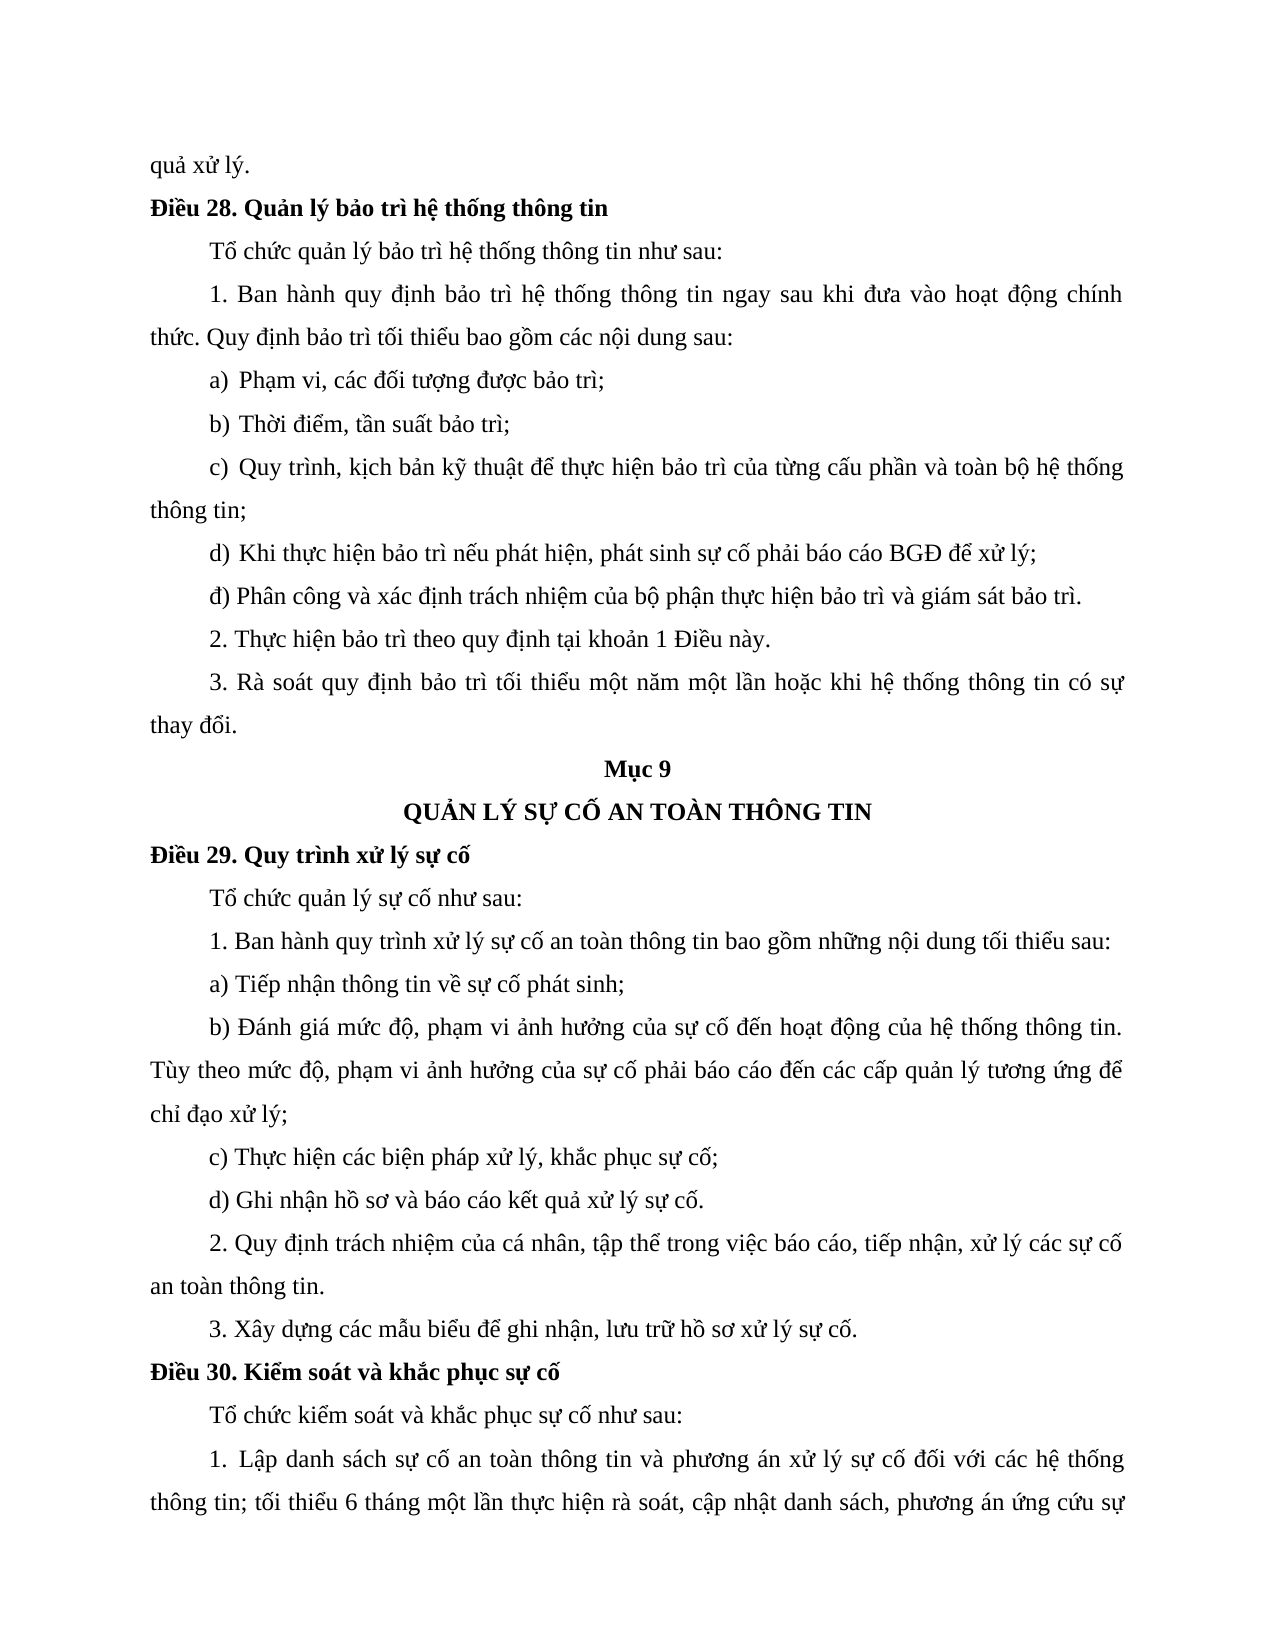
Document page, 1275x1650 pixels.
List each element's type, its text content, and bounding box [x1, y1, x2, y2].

text 3. Rà soát quy định bảo trì tối thiểu một năm một lần hoặc khi hệ thống thông tin có sự thay đổi. [150, 667, 1125, 739]
list Khi thực hiện bảo trì nếu phát hiện, phát sinh sự cố phải báo cáo BGĐ để xử lý; [150, 538, 1125, 567]
text c) Thực hiện các biện pháp xử lý, khắc phục sự cố; [208, 1142, 1125, 1171]
text 1. Ban hành quy định bảo trì hệ thống thông tin ngay sau khi đưa vào hoạt động chính thức. Quy định bảo trì tối thiểu bao gồm các nội dung sau: [150, 279, 1125, 351]
text a) Tiếp nhận thông tin về sự cố phát sinh; [150, 969, 1125, 998]
text d) Ghi nhận hồ sơ và báo cáo kết quả xử lý sự cố. [208, 1185, 1125, 1214]
text Điều 30. Kiểm soát và khắc phục sự cố [150, 1357, 1125, 1386]
text Tổ chức quản lý sự cố như sau: [150, 883, 1125, 912]
text 1. Ban hành quy trình xử lý sự cố an toàn thông tin bao gồm những nội dung tối thiểu sau: [150, 926, 1125, 955]
list Phạm vi, các đối tượng được bảo trì; [150, 366, 1125, 394]
text Điều 28. Quản lý bảo trì hệ thống thông tin [150, 193, 1125, 222]
text 3. Xây dựng các mẫu biểu để ghi nhận, lưu trữ hồ sơ xử lý sự cố. [208, 1314, 1125, 1343]
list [150, 1444, 1125, 1516]
text Mục 9 [150, 754, 1125, 782]
text b) Đánh giá mức độ, phạm vi ảnh hưởng của sự cố đến hoạt động của hệ thống thông tin. Tùy theo mức độ, phạm vi ảnh hưởng của sự cố phải báo cáo đến các cấp quản lý tương ứng để chỉ đạo xử lý; [150, 1012, 1125, 1127]
text Tổ chức quản lý bảo trì hệ thống thông tin như sau: [150, 236, 1125, 265]
text 2. Thực hiện bảo trì theo quy định tại khoản 1 Điều này. [150, 624, 1125, 653]
text Điều 29. Quy trình xử lý sự cố [150, 840, 1125, 869]
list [150, 150, 1125, 179]
list Quy trình, kịch bản kỹ thuật để thực hiện bảo trì của từng cấu phần và toàn bộ hệ thống thông tin; [150, 452, 1125, 524]
text Tổ chức kiểm soát và khắc phục sự cố như sau: [150, 1401, 1125, 1429]
text QUẢN LÝ SỰ CỐ AN TOÀN THÔNG TIN [150, 797, 1125, 826]
list Thời điểm, tần suất bảo trì; [150, 409, 1125, 437]
text 2. Quy định trách nhiệm của cá nhân, tập thể trong việc báo cáo, tiếp nhận, xử lý các sự cố an toàn thông tin. [150, 1228, 1125, 1300]
list đ) Phân công và xác định trách nhiệm của bộ phận thực hiện bảo trì và giám sát bảo trì. [150, 581, 1125, 610]
